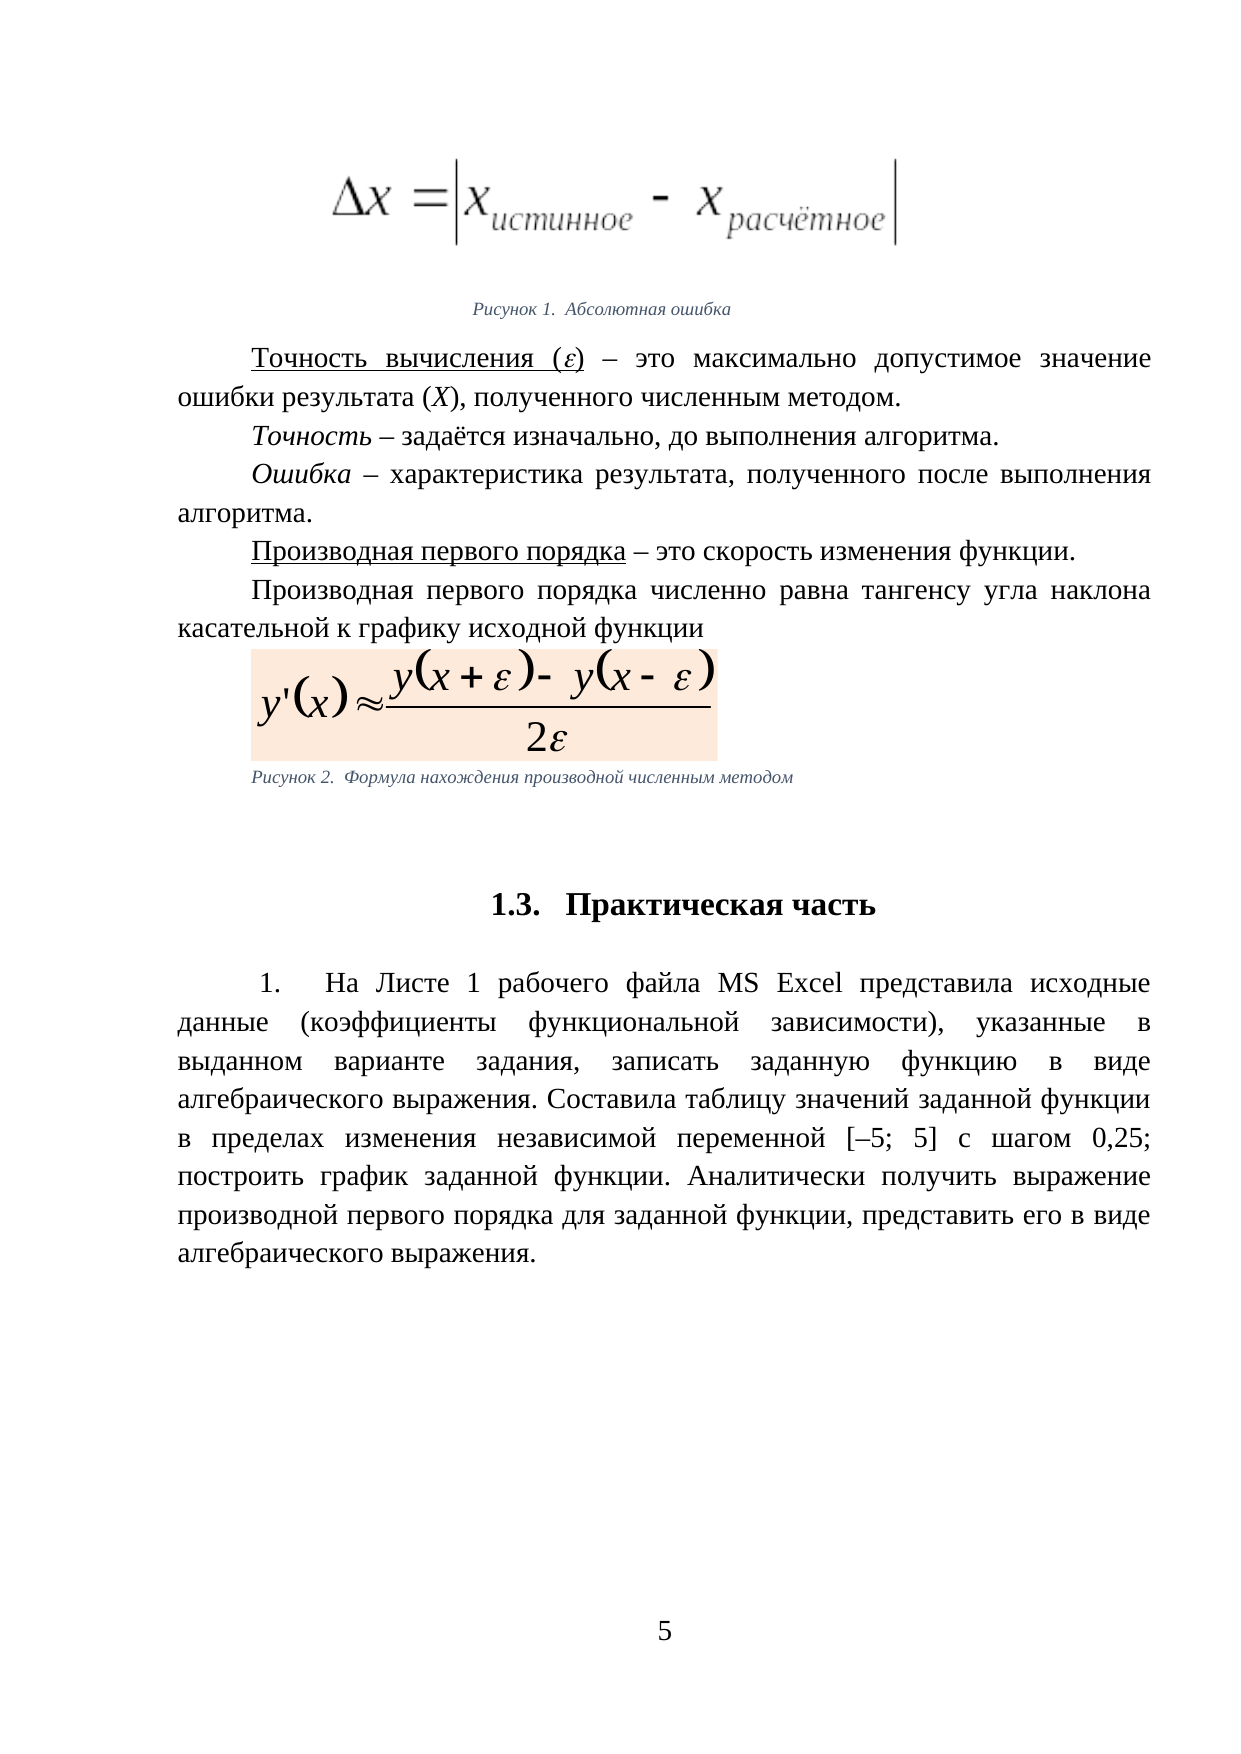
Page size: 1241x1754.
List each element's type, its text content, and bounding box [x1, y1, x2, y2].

text Точность вычисления () – это максимально допустимое значение ошибки результата (X), полученного численным методом. [177, 341, 1152, 413]
subtitle Практическая часть [215, 884, 1152, 922]
text Рисунок 1. Абсолютная ошибка [398, 298, 1152, 320]
text Производная первого порядка – это скорость изменения функции. [177, 533, 1152, 567]
text Точность – задаётся изначально, до выполнения алгоритма. [177, 418, 1152, 451]
text Производная первого порядка численно равна тангенсу угла наклона касательной к графику исходной функции [177, 572, 1152, 644]
text Рисунок 2. Формула нахождения производной численным методом [177, 766, 1152, 787]
list На Листе 1 рабочего файла MS Excel представила исходные данные (коэффициенты функциональной зависимости), указанные в выданном варианте задания, записать заданную функцию в виде алгебраического выражения. Составила таблицу значений заданной функции в пределах изменения независимой переменной [–5; 5] с шагом 0,25; построить график заданной функции. Аналитически получить выражение производной первого порядка для заданной функции, представить его в виде алгебраического выражения. [177, 966, 1152, 1269]
text Ошибка – характеристика результата, полученного после выполнения алгоритма. [177, 456, 1152, 528]
